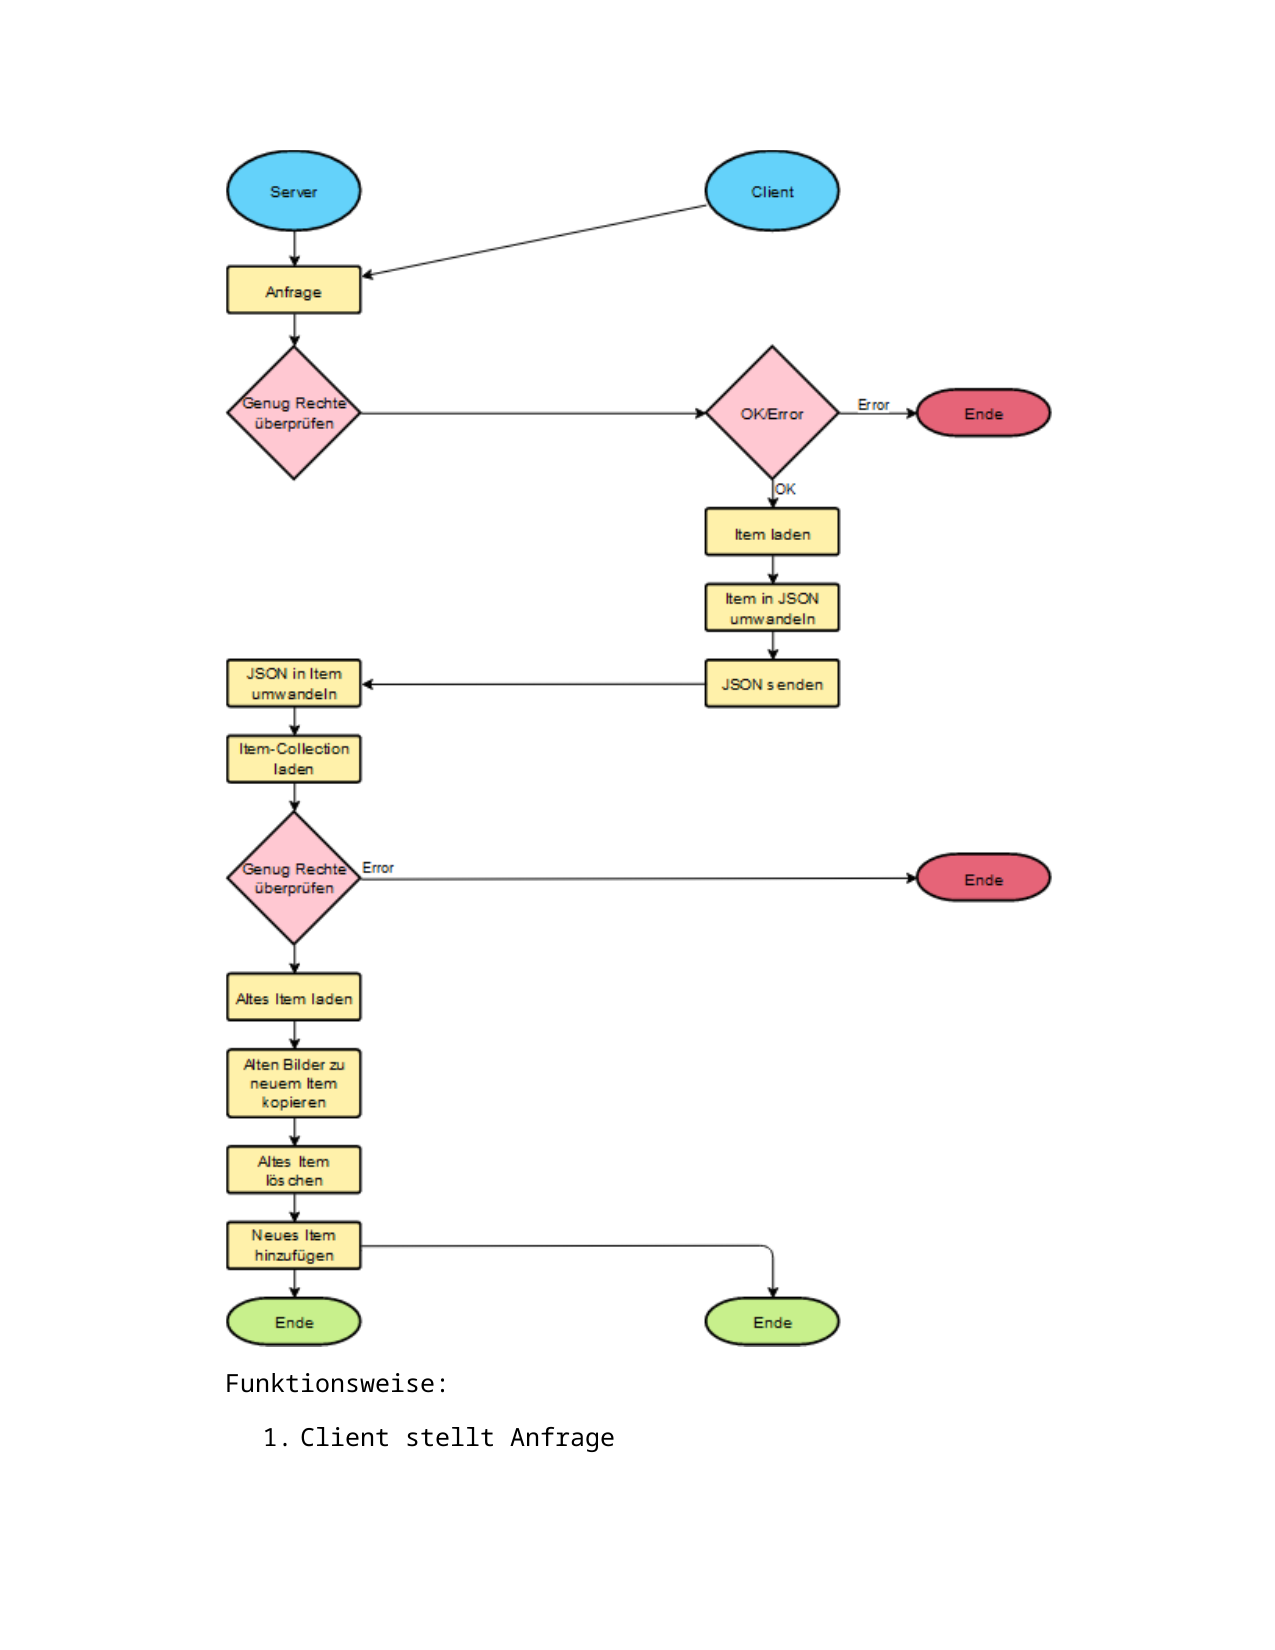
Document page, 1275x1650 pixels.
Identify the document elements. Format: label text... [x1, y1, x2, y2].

picture [225, 150, 1052, 1347]
list Client stellt Anfrage [262, 1419, 1125, 1453]
text Funktionsweise: [150, 1366, 1125, 1400]
